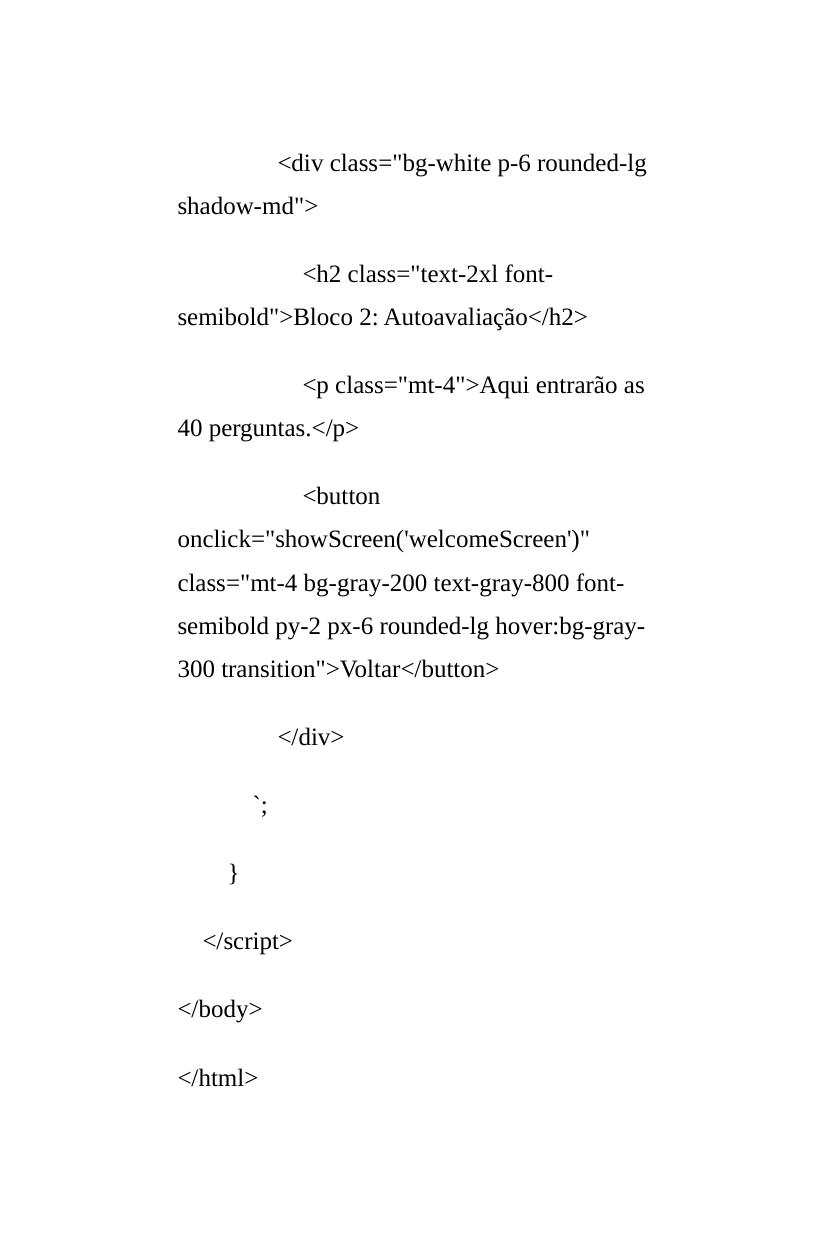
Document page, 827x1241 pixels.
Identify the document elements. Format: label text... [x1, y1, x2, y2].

text <h2 class="text-2xl font-semibold">Bloco 2: Autoavaliação</h2> [177, 259, 649, 331]
text <div class="bg-white p-6 rounded-lg shadow-md"> [177, 148, 649, 219]
text <p class="mt-4">Aqui entrarão as 40 perguntas.</p> [177, 370, 649, 442]
text `; [177, 790, 649, 819]
text </html> [177, 1063, 649, 1091]
text </div> [177, 722, 649, 751]
text <button onclick="showScreen('welcomeScreen')" class="mt-4 bg-gray-200 text-gray-800 font-semibold py-2 px-6 rounded-lg hover:bg-gray-300 transition">Voltar</button> [177, 481, 649, 683]
text </body> [177, 994, 649, 1023]
text } [177, 858, 649, 887]
text </script> [177, 926, 649, 955]
